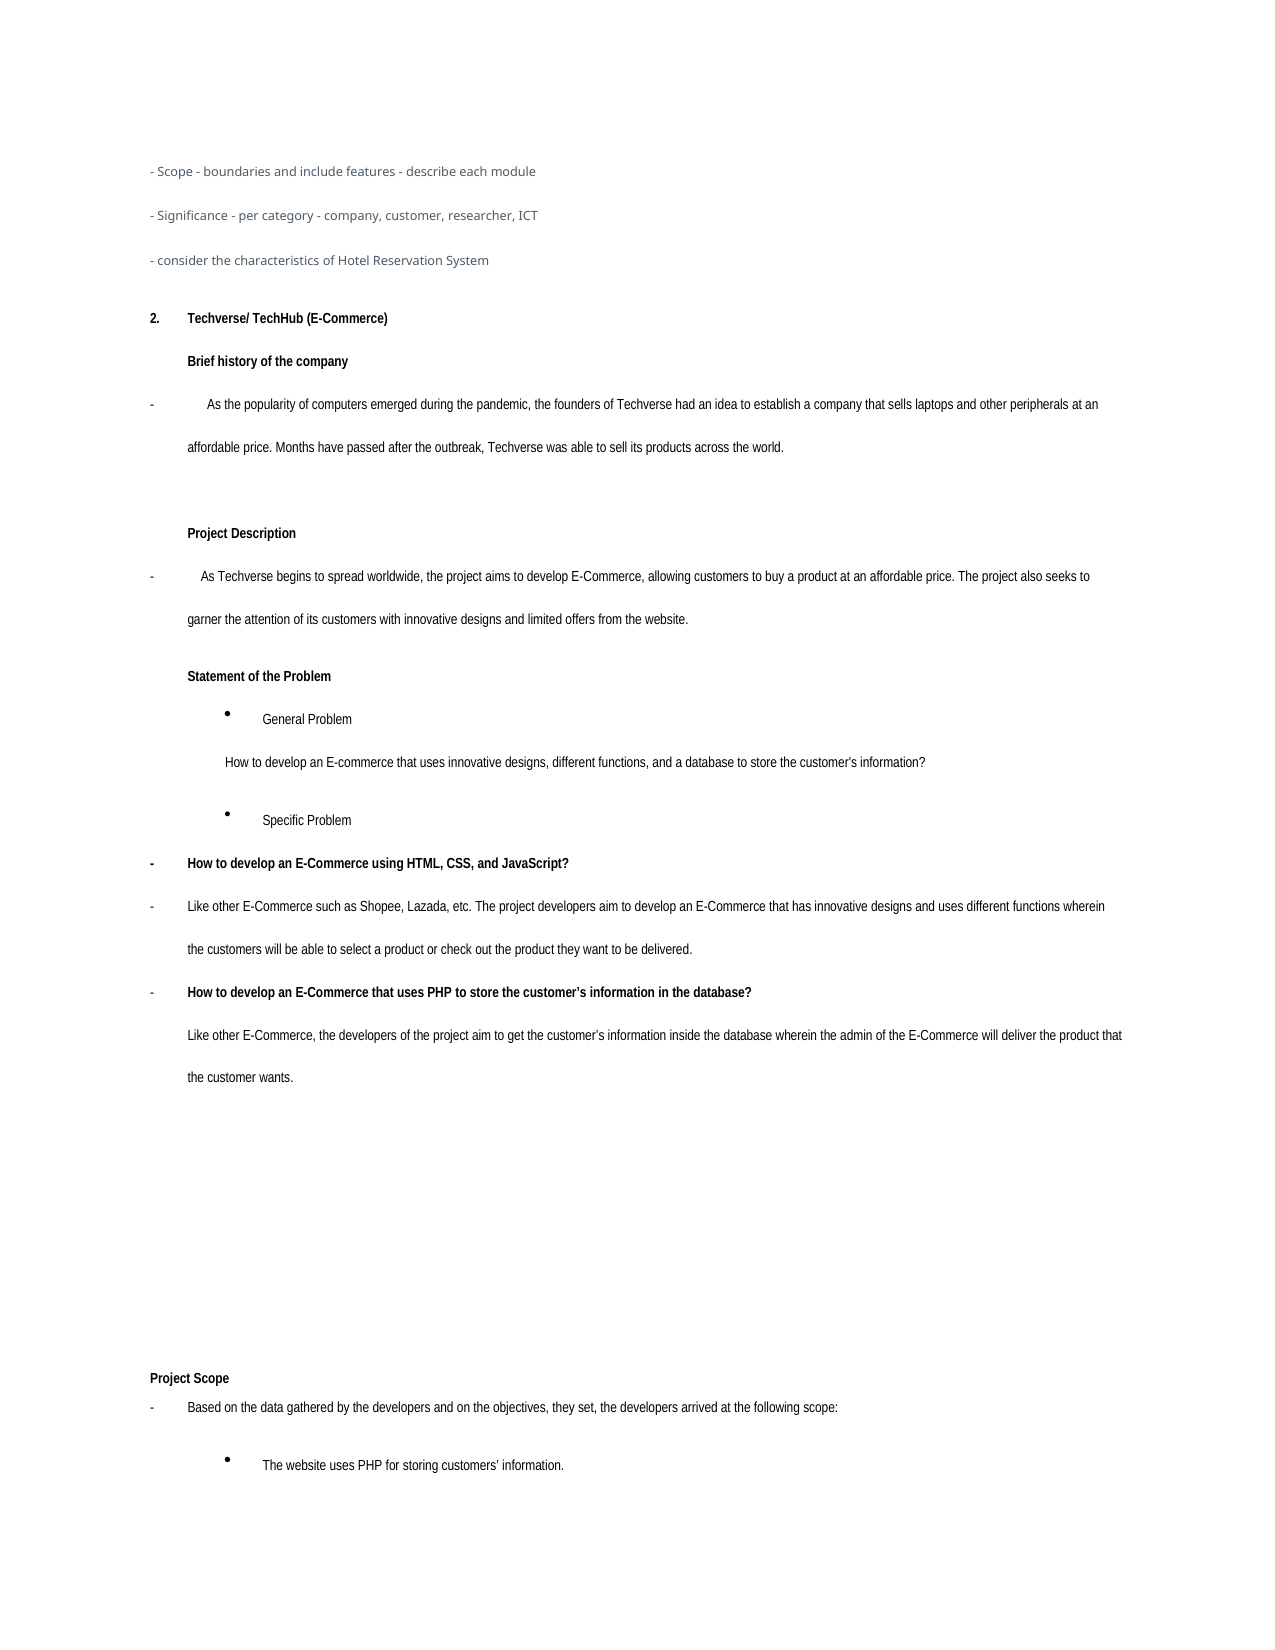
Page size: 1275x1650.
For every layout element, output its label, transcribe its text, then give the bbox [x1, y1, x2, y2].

list As Techverse begins to spread worldwide, the project aims to develop E-Commerce, allowing customers to buy a product at an affordable price. The project also seeks to garner the attention of its customers with innovative designs and limited offers from the website. [150, 556, 1125, 642]
list The website uses PHP for storing customers’ information. [225, 1445, 1125, 1474]
text Brief history of the company [187, 341, 1125, 370]
list As the popularity of computers emerged during the pandemic, the founders of Techverse had an idea to establish a company that sells laptops and other peripherals at an affordable price. Months have passed after the outbreak, Techverse was able to sell its products across the world. [150, 384, 1125, 456]
list Statement of the Problem [187, 656, 1125, 685]
list Specific Problem [225, 799, 1125, 828]
list Based on the data gathered by the developers and on the objectives, they set, the developers arrived at the following scope: [150, 1386, 1125, 1415]
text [150, 150, 1125, 269]
list General Problem [225, 699, 1125, 728]
text How to develop an E-commerce that uses innovative designs, different functions, and a database to store the customer's information? [225, 742, 1125, 785]
list How to develop an E-Commerce that uses PHP to store the customer’s information in the database? [150, 972, 1125, 1000]
list Like other E-Commerce, the developers of the project aim to get the customer’s information inside the database wherein the admin of the E-Commerce will deliver the product that the customer wants. [187, 1014, 1125, 1086]
text Project Description [187, 513, 1125, 542]
list How to develop an E-Commerce using HTML, CSS, and JavaScript? [150, 843, 1125, 871]
list Techverse/ TechHub (E-Commerce) [150, 298, 1125, 327]
list Like other E-Commerce such as Shopee, Lazada, etc. The project developers aim to develop an E-Commerce that has innovative designs and uses different functions wherein the customers will be able to select a product or check out the product they want to be delivered. [150, 886, 1125, 957]
text Project Scope [150, 1358, 1125, 1386]
